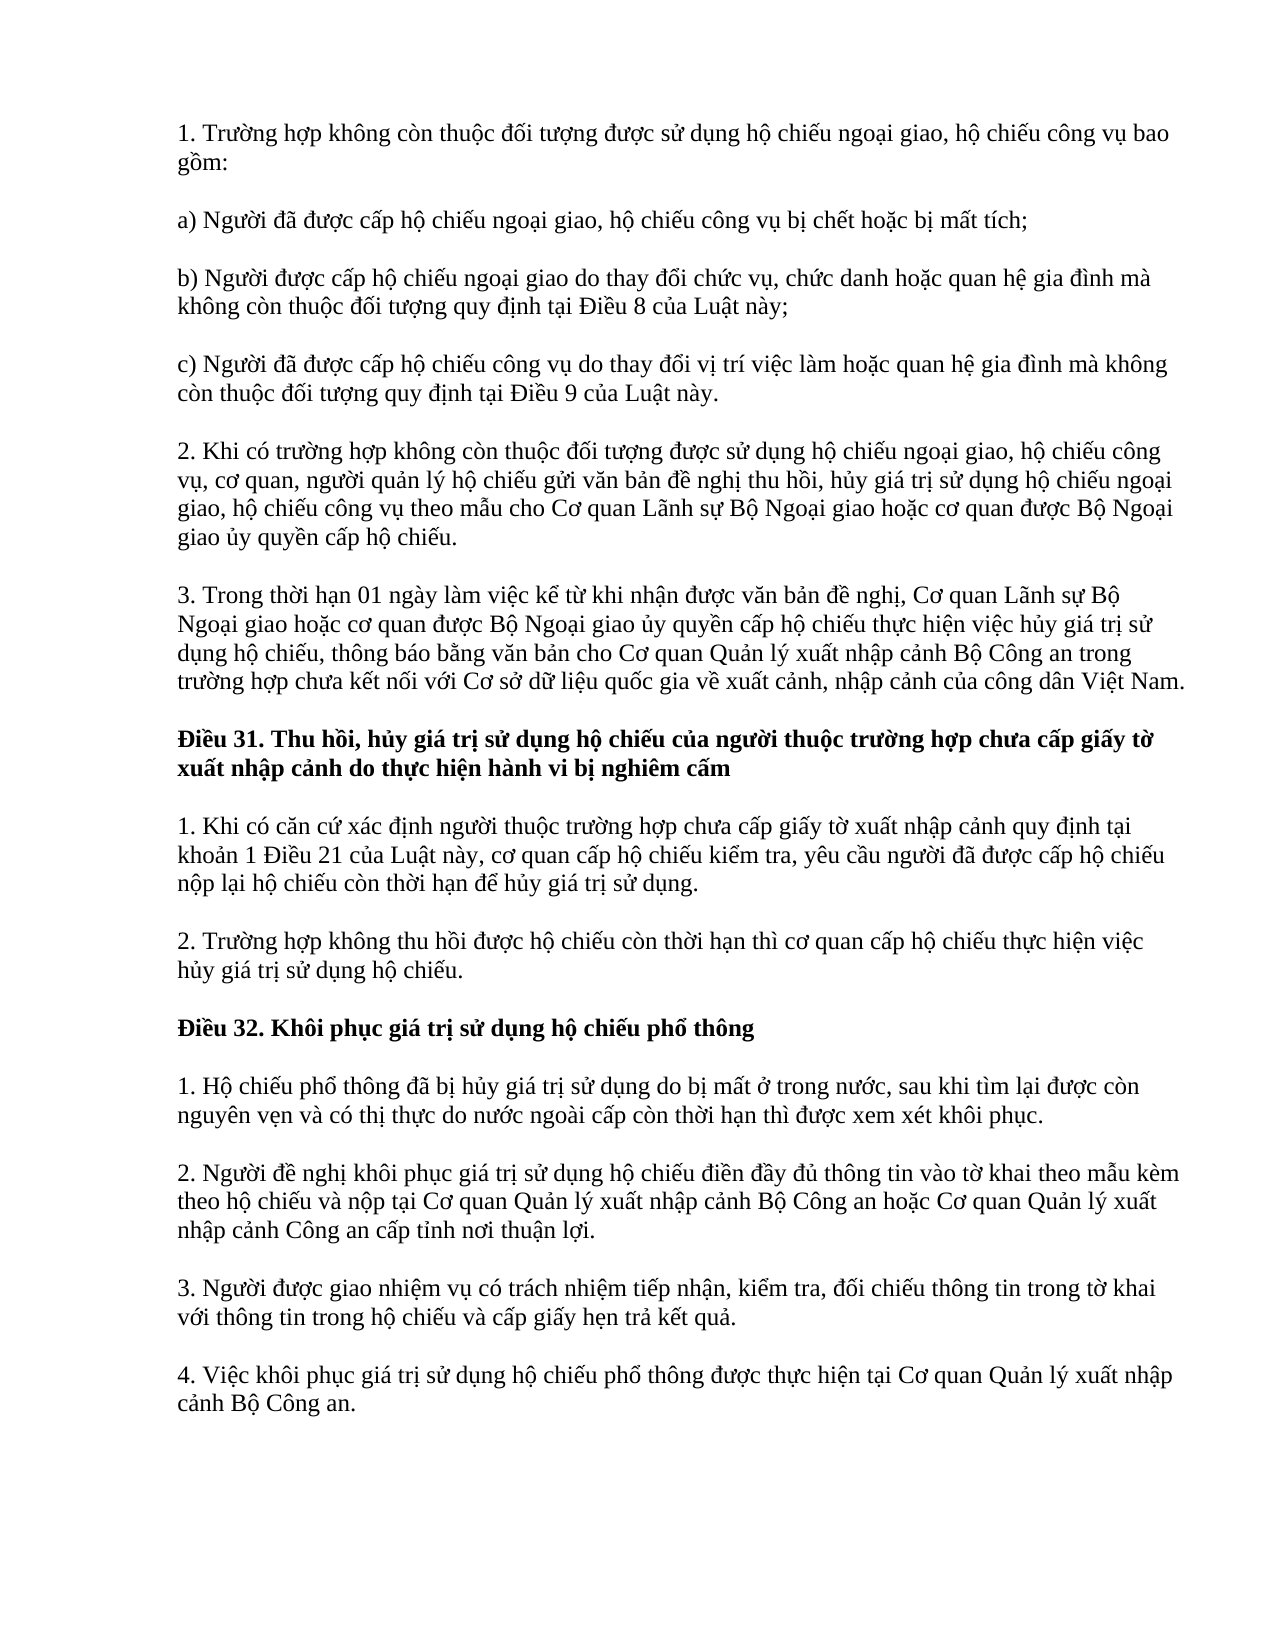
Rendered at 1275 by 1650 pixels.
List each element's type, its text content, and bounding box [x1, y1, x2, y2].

text 2. Khi có trường hợp không còn thuộc đối tượng được sử dụng hộ chiếu ngoại giao, hộ chiếu công vụ, cơ quan, người quản lý hộ chiếu gửi văn bản đề nghị thu hồi, hủy giá trị sử dụng hộ chiếu ngoại giao, hộ chiếu công vụ theo mẫu cho Cơ quan Lãnh sự Bộ Ngoại giao hoặc cơ quan được Bộ Ngoại giao ủy quyền cấp hộ chiếu. [177, 436, 1186, 551]
text Điều 31. Thu hồi, hủy giá trị sử dụng hộ chiếu của người thuộc trường hợp chưa cấp giấy tờ xuất nhập cảnh do thực hiện hành vi bị nghiêm cấm [177, 724, 1186, 782]
text 3. Người được giao nhiệm vụ có trách nhiệm tiếp nhận, kiểm tra, đối chiếu thông tin trong tờ khai với thông tin trong hộ chiếu và cấp giấy hẹn trả kết quả. [177, 1273, 1186, 1331]
text b) Người được cấp hộ chiếu ngoại giao do thay đổi chức vụ, chức danh hoặc quan hệ gia đình mà không còn thuộc đối tượng quy định tại Điều 8 của Luật này; [177, 263, 1186, 320]
text 2. Người đề nghị khôi phục giá trị sử dụng hộ chiếu điền đầy đủ thông tin vào tờ khai theo mẫu kèm theo hộ chiếu và nộp tại Cơ quan Quản lý xuất nhập cảnh Bộ Công an hoặc Cơ quan Quản lý xuất nhập cảnh Công an cấp tỉnh nơi thuận lợi. [177, 1158, 1186, 1244]
text 2. Trường hợp không thu hồi được hộ chiếu còn thời hạn thì cơ quan cấp hộ chiếu thực hiện việc hủy giá trị sử dụng hộ chiếu. [177, 926, 1186, 984]
text 1. Trường hợp không còn thuộc đối tượng được sử dụng hộ chiếu ngoại giao, hộ chiếu công vụ bao gồm: [177, 118, 1186, 176]
text 1. Hộ chiếu phổ thông đã bị hủy giá trị sử dụng do bị mất ở trong nước, sau khi tìm lại được còn nguyên vẹn và có thị thực do nước ngoài cấp còn thời hạn thì được xem xét khôi phục. [177, 1071, 1186, 1128]
text Điều 32. Khôi phục giá trị sử dụng hộ chiếu phổ thông [177, 1013, 1186, 1042]
text 4. Việc khôi phục giá trị sử dụng hộ chiếu phổ thông được thực hiện tại Cơ quan Quản lý xuất nhập cảnh Bộ Công an. [177, 1360, 1186, 1417]
text 1. Khi có căn cứ xác định người thuộc trường hợp chưa cấp giấy tờ xuất nhập cảnh quy định tại khoản 1 Điều 21 của Luật này, cơ quan cấp hộ chiếu kiểm tra, yêu cầu người đã được cấp hộ chiếu nộp lại hộ chiếu còn thời hạn để hủy giá trị sử dụng. [177, 811, 1186, 897]
text c) Người đã được cấp hộ chiếu công vụ do thay đổi vị trí việc làm hoặc quan hệ gia đình mà không còn thuộc đối tượng quy định tại Điều 9 của Luật này. [177, 349, 1186, 407]
text 3. Trong thời hạn 01 ngày làm việc kể từ khi nhận được văn bản đề nghị, Cơ quan Lãnh sự Bộ Ngoại giao hoặc cơ quan được Bộ Ngoại giao ủy quyền cấp hộ chiếu thực hiện việc hủy giá trị sử dụng hộ chiếu, thông báo bằng văn bản cho Cơ quan Quản lý xuất nhập cảnh Bộ Công an trong trường hợp chưa kết nối với Cơ sở dữ liệu quốc gia về xuất cảnh, nhập cảnh của công dân Việt Nam. [177, 580, 1186, 695]
text a) Người đã được cấp hộ chiếu ngoại giao, hộ chiếu công vụ bị chết hoặc bị mất tích; [177, 205, 1186, 233]
